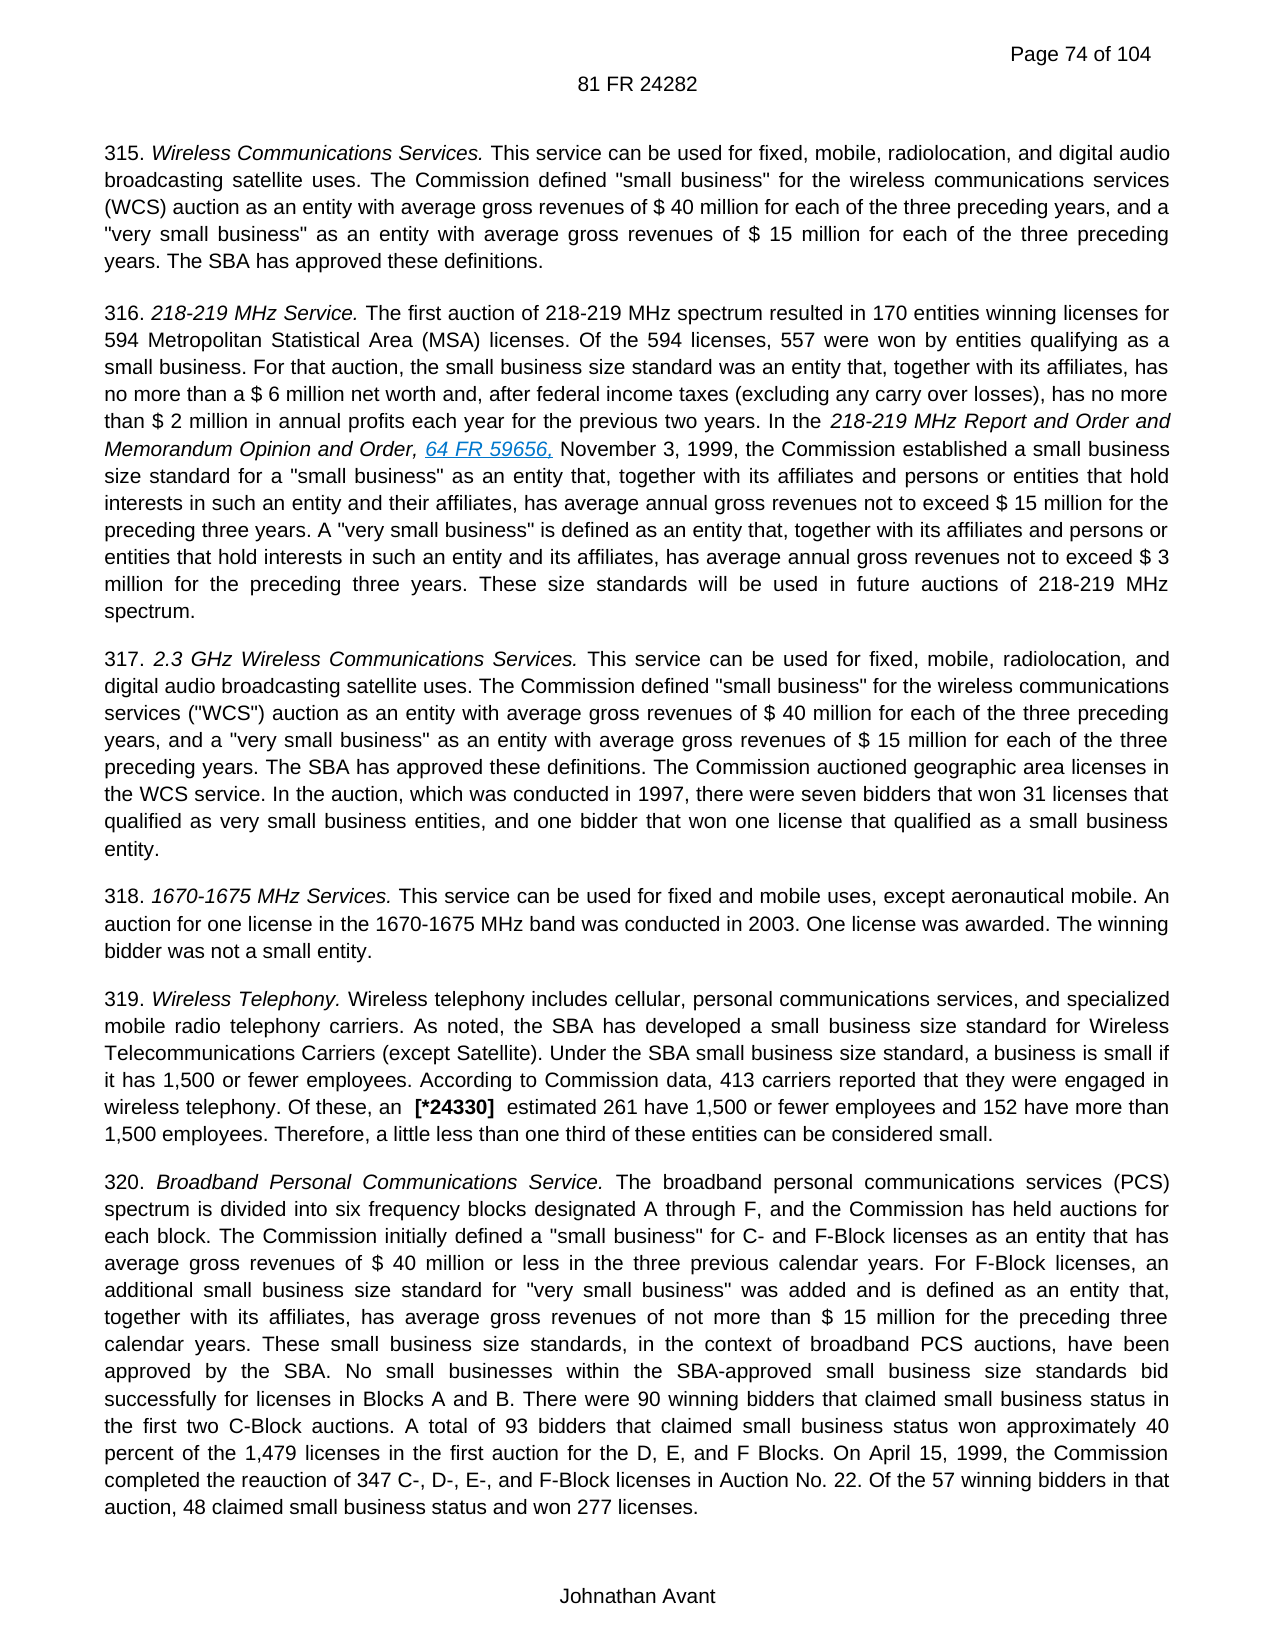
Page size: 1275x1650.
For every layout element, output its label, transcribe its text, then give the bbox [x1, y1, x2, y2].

text 315. Wireless Communications Services. This service can be used for fixed, mobile, radiolocation, and digital audio broadcasting satellite uses. The Commission defined "small business" for the wireless communications services (WCS) auction as an entity with average gross revenues of $ 40 million for each of the three preceding years, and a "very small business" as an entity with average gross revenues of $ 15 million for each of the three preceding years. The SBA has approved these definitions. [104, 137, 1171, 273]
text 318. 1670-1675 MHz Services. This service can be used for fixed and mobile uses, except aeronautical mobile. An auction for one license in the 1670-1675 MHz band was conducted in 2003. One license was awarded. The winning bidder was not a small entity. [104, 881, 1171, 962]
text 320. Broadband Personal Communications Service. The broadband personal communications services (PCS) spectrum is divided into six frequency blocks designated A through F, and the Commission has held auctions for each block. The Commission initially defined a "small business" for C- and F-Block licenses as an entity that has average gross revenues of $ 40 million or less in the three previous calendar years. For F-Block licenses, an additional small business size standard for "very small business" was added and is defined as an entity that, together with its affiliates, has average gross revenues of not more than $ 15 million for the preceding three calendar years. These small business size standards, in the context of broadband PCS auctions, have been approved by the SBA. No small businesses within the SBA-approved small business size standards bid successfully for licenses in Blocks A and B. There were 90 winning bidders that claimed small business status in the first two C-Block auctions. A total of 93 bidders that claimed small business status won approximately 40 percent of the 1,479 licenses in the first auction for the D, E, and F Blocks. On April 15, 1999, the Commission completed the reauction of 347 C-, D-, E-, and F-Block licenses in Auction No. 22. Of the 57 winning bidders in that auction, 48 claimed small business status and won 277 licenses. [104, 1167, 1171, 1519]
text 319. Wireless Telephony. Wireless telephony includes cellular, personal communications services, and specialized mobile radio telephony carriers. As noted, the SBA has developed a small business size standard for Wireless Telecommunications Carriers (except Satellite). Under the SBA small business size standard, a business is small if it has 1,500 or fewer employees. According to Commission data, 413 carriers reported that they were engaged in wireless telephony. Of these, an [*24330] estimated 261 have 1,500 or fewer employees and 152 have more than 1,500 employees. Therefore, a little less than one third of these entities can be considered small. [104, 983, 1171, 1146]
text 317. 2.3 GHz Wireless Communications Services. This service can be used for fixed, mobile, radiolocation, and digital audio broadcasting satellite uses. The Commission defined "small business" for the wireless communications services ("WCS") auction as an entity with average gross revenues of $ 40 million for each of the three preceding years, and a "very small business" as an entity with average gross revenues of $ 15 million for each of the three preceding years. The SBA has approved these definitions. The Commission auctioned geographic area licenses in the WCS service. In the auction, which was conducted in 1997, there were seven bidders that won 31 licenses that qualified as very small business entities, and one bidder that won one license that qualified as a small business entity. [104, 644, 1171, 860]
text 316. 218-219 MHz Service. The first auction of 218-219 MHz spectrum resulted in 170 entities winning licenses for 594 Metropolitan Statistical Area (MSA) licenses. Of the 594 licenses, 557 were won by entities qualifying as a small business. For that auction, the small business size standard was an entity that, together with its affiliates, has no more than a $ 6 million net worth and, after federal income taxes (excluding any carry over losses), has no more than $ 2 million in annual profits each year for the previous two years. In the 218-219 MHz Report and Order and Memorandum Opinion and Order, 64 FR 59656, November 3, 1999, the Commission established a small business size standard for a "small business" as an entity that, together with its affiliates and persons or entities that hold interests in such an entity and their affiliates, has average annual gross revenues not to exceed $ 15 million for the preceding three years. A "very small business" is defined as an entity that, together with its affiliates and persons or entities that hold interests in such an entity and its affiliates, has average annual gross revenues not to exceed $ 3 million for the preceding three years. These size standards will be used in future auctions of 218-219 MHz spectrum. [104, 298, 1171, 623]
